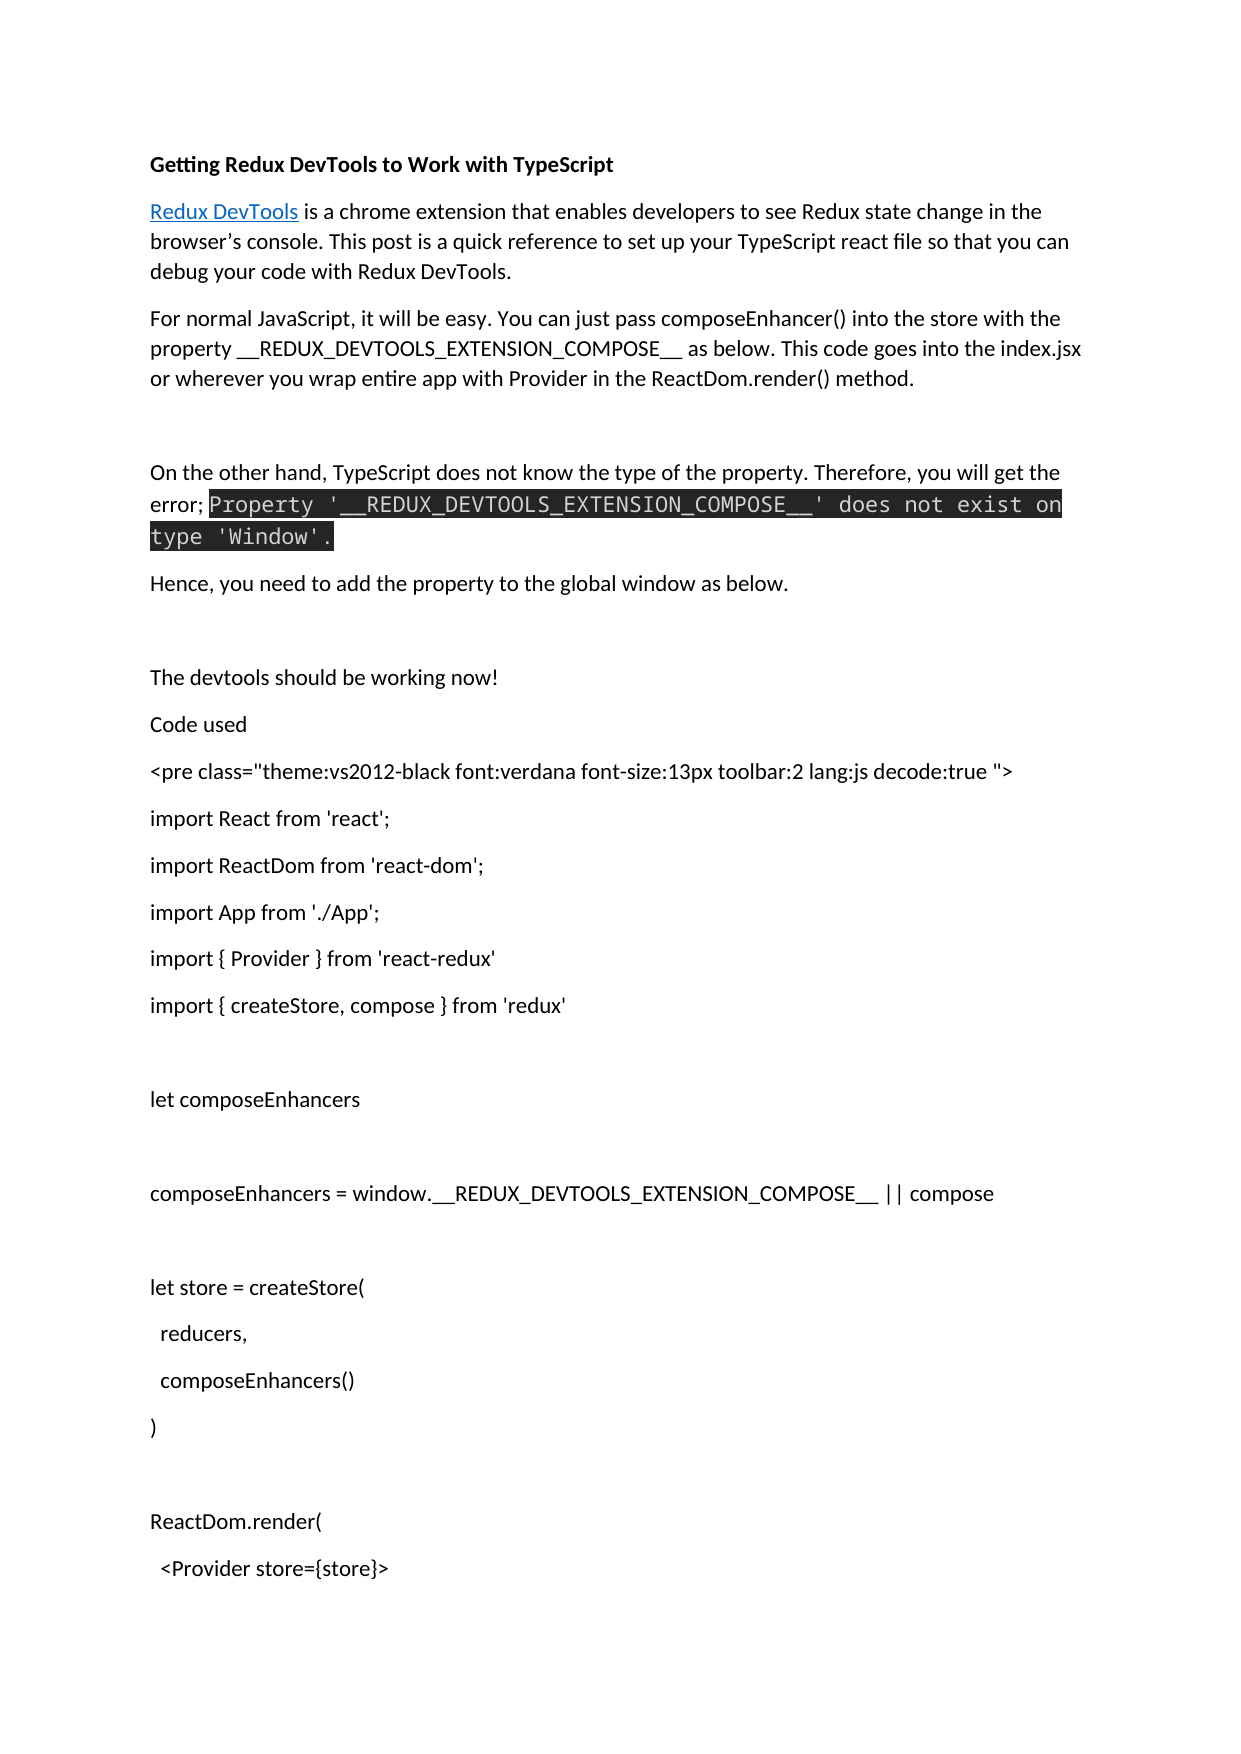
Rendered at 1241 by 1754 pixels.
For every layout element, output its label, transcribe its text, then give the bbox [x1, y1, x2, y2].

text composeEnhancers = window.__REDUX_DEVTOOLS_EXTENSION_COMPOSE__ || compose [150, 1179, 1090, 1207]
text import { createStore, compose } from 'redux' [150, 991, 1090, 1019]
text composeEnhancers() [150, 1366, 1090, 1394]
text For normal JavaScript, it will be easy. You can just pass composeEnhancer() into the store with the property __REDUX_DEVTOOLS_EXTENSION_COMPOSE__ as below. This code goes into the index.jsx or wherever you wrap entire app with Provider in the ReactDom.render() method. [150, 304, 1090, 393]
text Hence, you need to add the property to the global window as below. [150, 569, 1090, 597]
text reducers, [150, 1319, 1090, 1347]
text import React from 'react'; [150, 804, 1090, 832]
text import App from './App'; [150, 898, 1090, 926]
text let store = createStore( [150, 1273, 1090, 1301]
text import ReactDom from 'react-dom'; [150, 851, 1090, 879]
text <Provider store={store}> [150, 1554, 1090, 1582]
text <pre class="theme:vs2012-black font:verdana font-size:13px toolbar:2 lang:js decode:true "> [150, 757, 1090, 785]
text import { Provider } from 'react-redux' [150, 944, 1090, 972]
text The devtools should be working now! [150, 663, 1090, 691]
text let composeEnhancers [150, 1085, 1090, 1113]
text Redux DevTools is a chrome extension that enables developers to see Redux state change in the browser’s console. This post is a quick reference to set up your TypeScript react file so that you can debug your code with Redux DevTools. [150, 197, 1090, 285]
text On the other hand, TypeScript does not know the type of the property. Therefore, you will get the error; Property '__REDUX_DEVTOOLS_EXTENSION_COMPOSE__' does not exist on type 'Window'. [150, 458, 1090, 551]
text ) [150, 1413, 1090, 1441]
text ReactDom.render( [150, 1507, 1090, 1535]
text Code used [150, 710, 1090, 738]
text Getting Redux DevTools to Work with TypeScript [150, 150, 1090, 178]
